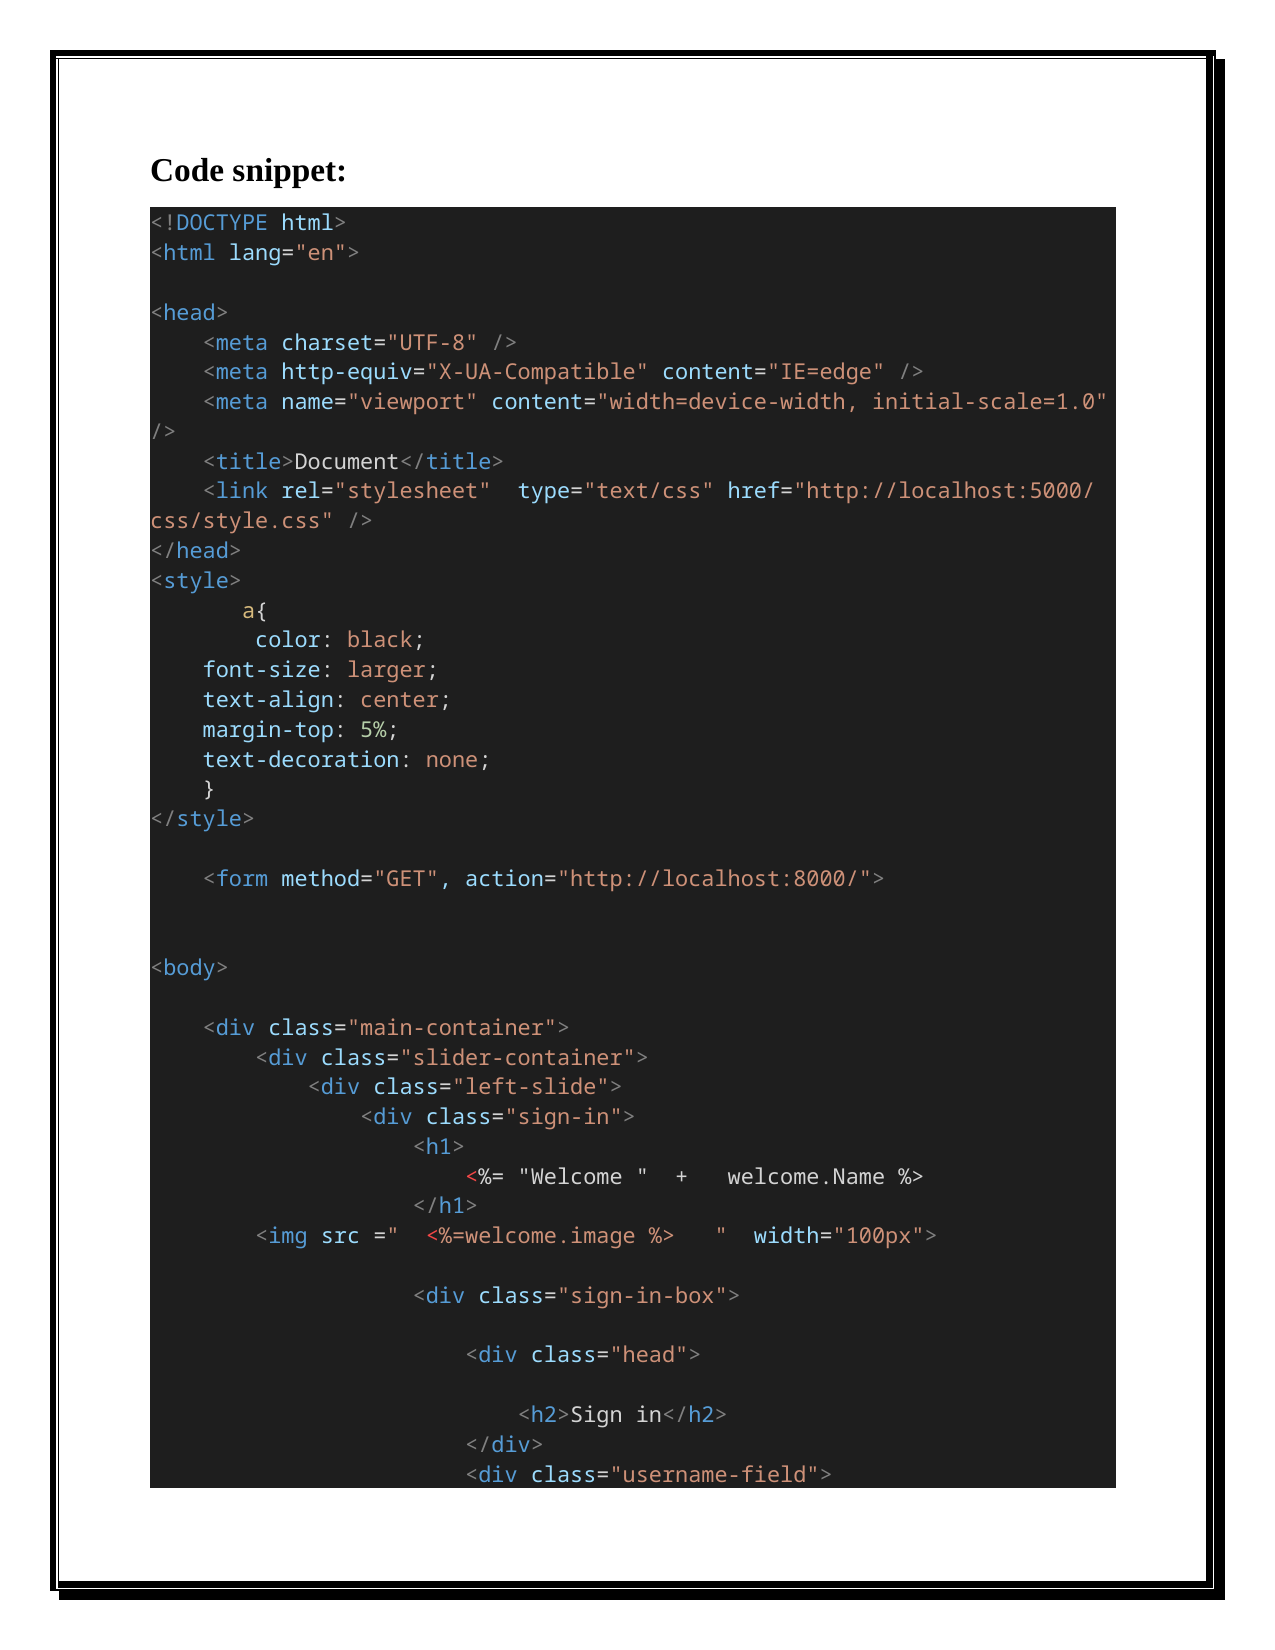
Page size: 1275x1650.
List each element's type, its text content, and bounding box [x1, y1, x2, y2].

text <div class="slider-container"> [150, 1041, 1116, 1071]
text <meta charset="UTF-8" /> [150, 326, 1116, 356]
text <title>Document</title> [150, 446, 1116, 475]
text color: black; [150, 624, 1116, 654]
text <div class="left-slide"> [150, 1071, 1116, 1101]
text <link rel="stylesheet" type="text/css" href="http://localhost:5000/css/style.css" /> [150, 475, 1116, 535]
text <div class="sign-in"> [150, 1101, 1116, 1131]
text </div> [150, 1429, 1116, 1458]
text <meta name="viewport" content="width=device-width, initial-scale=1.0" /> [150, 386, 1116, 446]
text <form method="GET", action="http://localhost:8000/"> [150, 863, 1116, 922]
text <div class="head"> [150, 1339, 1116, 1369]
text </style> [150, 803, 1116, 833]
text <html lang="en"> [150, 237, 1116, 267]
text </h1> [150, 1190, 1116, 1220]
text <h2>Sign in</h2> [150, 1399, 1116, 1429]
text a{ [150, 594, 1116, 624]
text text-align: center; [150, 684, 1116, 714]
text <div class="username-field"> [150, 1458, 1116, 1488]
text <%= "Welcome " + welcome.Name %> [150, 1161, 1116, 1190]
text <div class="main-container"> [150, 1012, 1116, 1041]
text </head> [150, 535, 1116, 565]
text <head> [150, 297, 1116, 326]
text font-size: larger; [150, 654, 1116, 684]
text } [150, 773, 1116, 803]
text Code snippet: [150, 150, 1116, 188]
text <div class="sign-in-box"> [150, 1280, 1116, 1309]
text <h1> [150, 1131, 1116, 1161]
text <img src =" <%=welcome.image %> " width="100px"> [150, 1220, 1116, 1250]
text <style> [150, 565, 1116, 594]
text <meta http-equiv="X-UA-Compatible" content="IE=edge" /> [150, 356, 1116, 386]
text text-decoration: none; [150, 743, 1116, 773]
text <body> [150, 952, 1116, 982]
text <!DOCTYPE html> [150, 207, 1116, 237]
text margin-top: 5%; [150, 714, 1116, 743]
